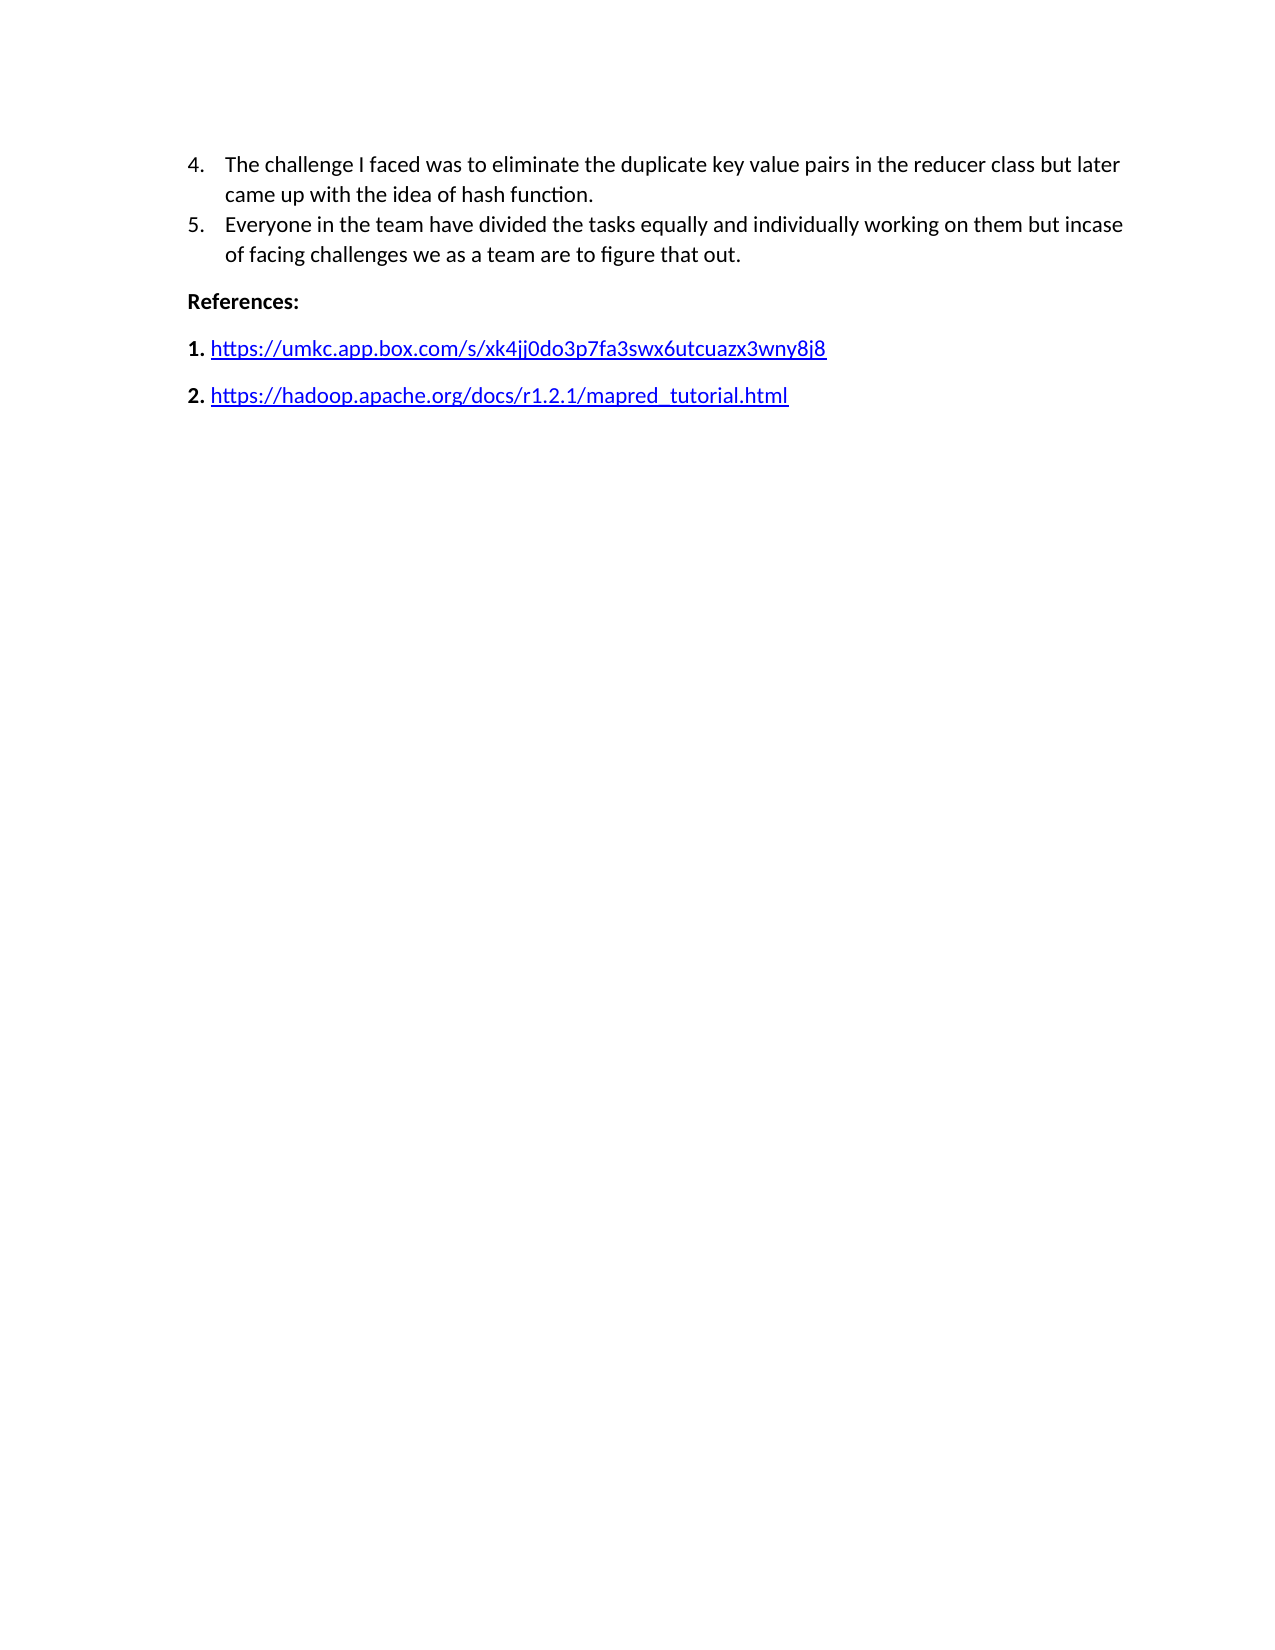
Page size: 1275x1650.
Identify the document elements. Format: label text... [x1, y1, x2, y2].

text References: [187, 287, 1125, 316]
list The challenge I faced was to eliminate the duplicate key value pairs in the reducer class but later came up with the idea of hash function. [187, 150, 1125, 208]
text 2. https://hadoop.apache.org/docs/r1.2.1/mapred_tutorial.html [187, 381, 1125, 409]
list Everyone in the team have divided the tasks equally and individually working on them but incase of facing challenges we as a team are to figure that out. [187, 210, 1125, 269]
text 1. https://umkc.app.box.com/s/xk4jj0do3p7fa3swx6utcuazx3wny8j8 [187, 334, 1125, 362]
